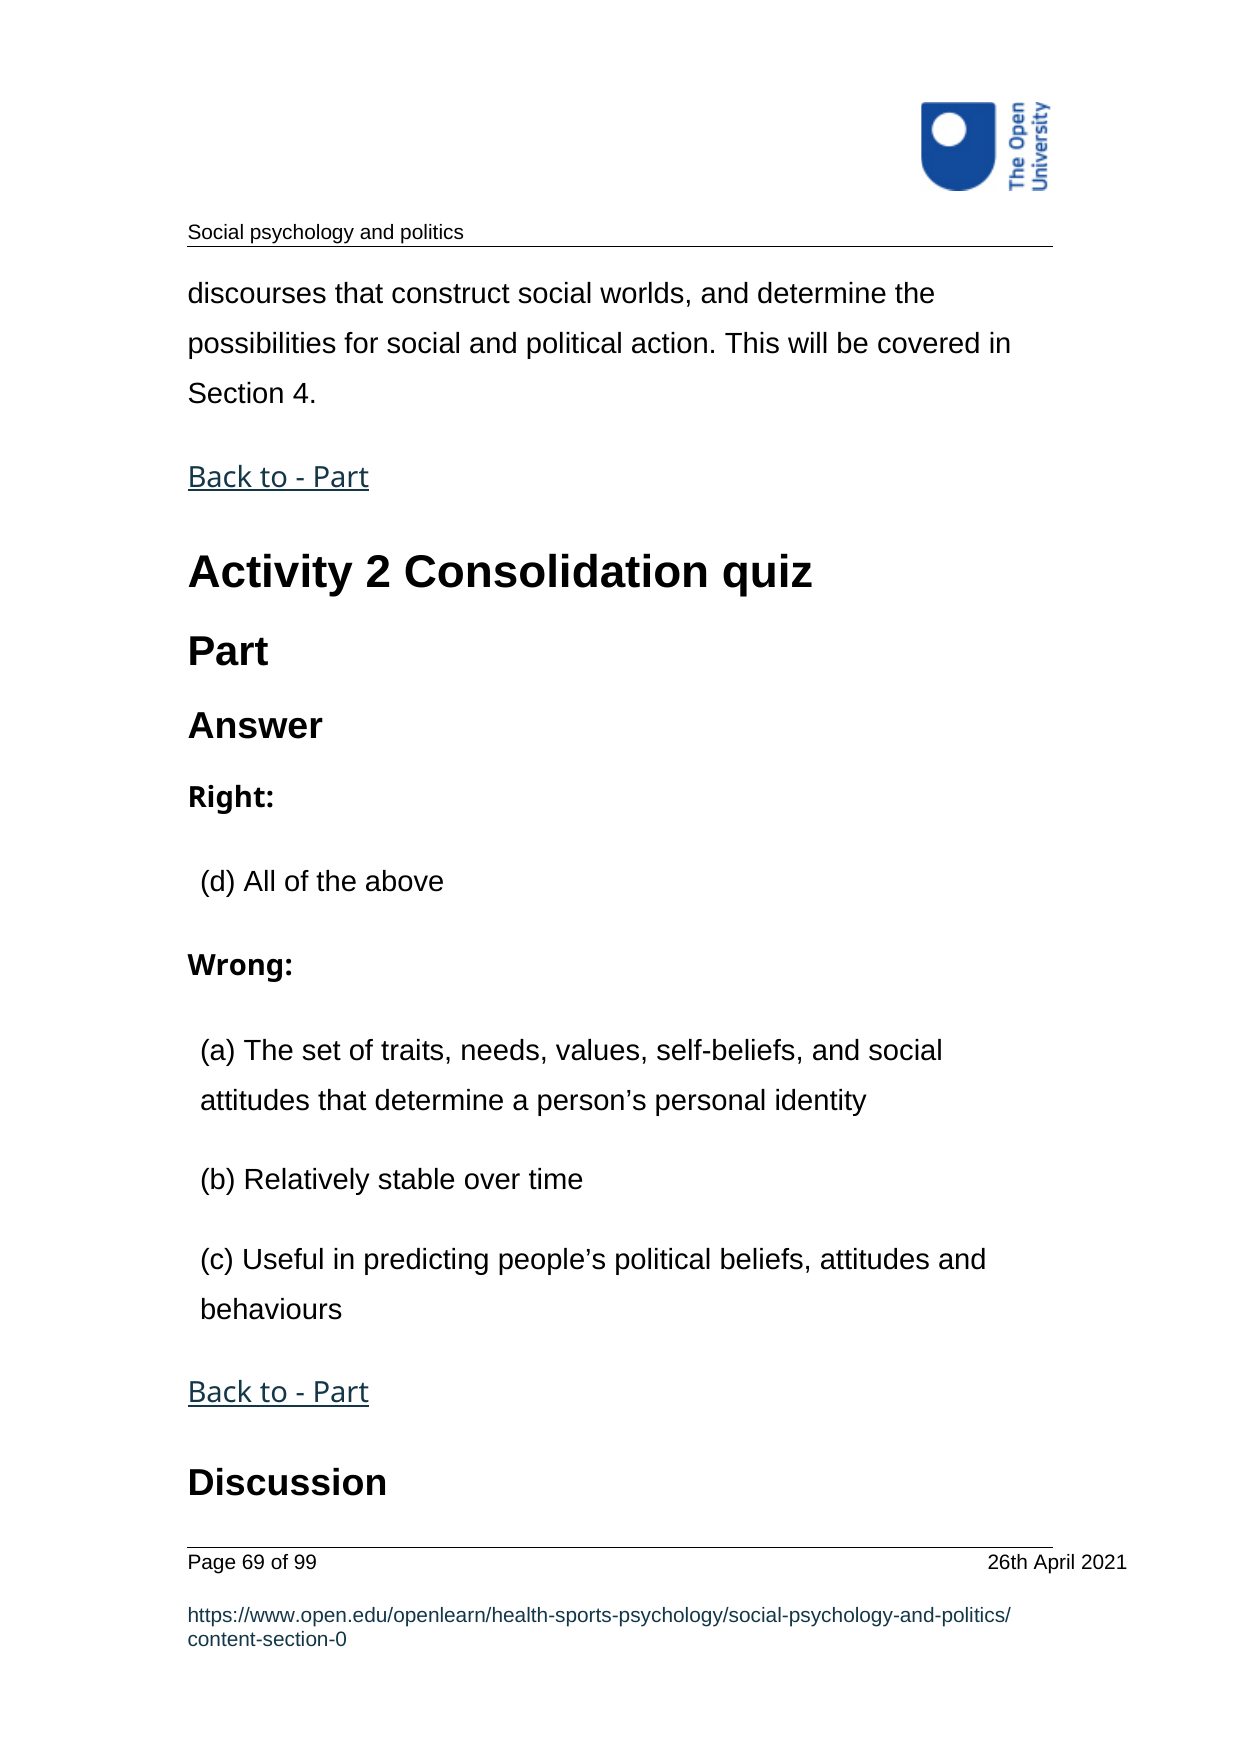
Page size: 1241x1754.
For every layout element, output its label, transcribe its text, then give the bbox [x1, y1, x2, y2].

picture [921, 102, 1052, 191]
text Back to - Part [187, 1372, 1053, 1411]
text (a) The set of traits, needs, values, self-beliefs, and social attitudes that determine a person’s personal identity [200, 1033, 1041, 1116]
text Back to - Part [187, 456, 1053, 496]
text (c) Useful in predicting people’s political beliefs, attitudes and behaviours [200, 1242, 1041, 1326]
text (b) Relatively stable over time [200, 1162, 1041, 1196]
text Right: [187, 776, 1053, 816]
subtitle Activity 2 Consolidation quiz [187, 544, 1053, 597]
subtitle Discussion [187, 1460, 1053, 1503]
subtitle Answer [187, 703, 1053, 747]
subtitle Part [187, 626, 1053, 674]
text Wrong: [187, 944, 1053, 984]
text (d) All of the above [200, 864, 1041, 898]
